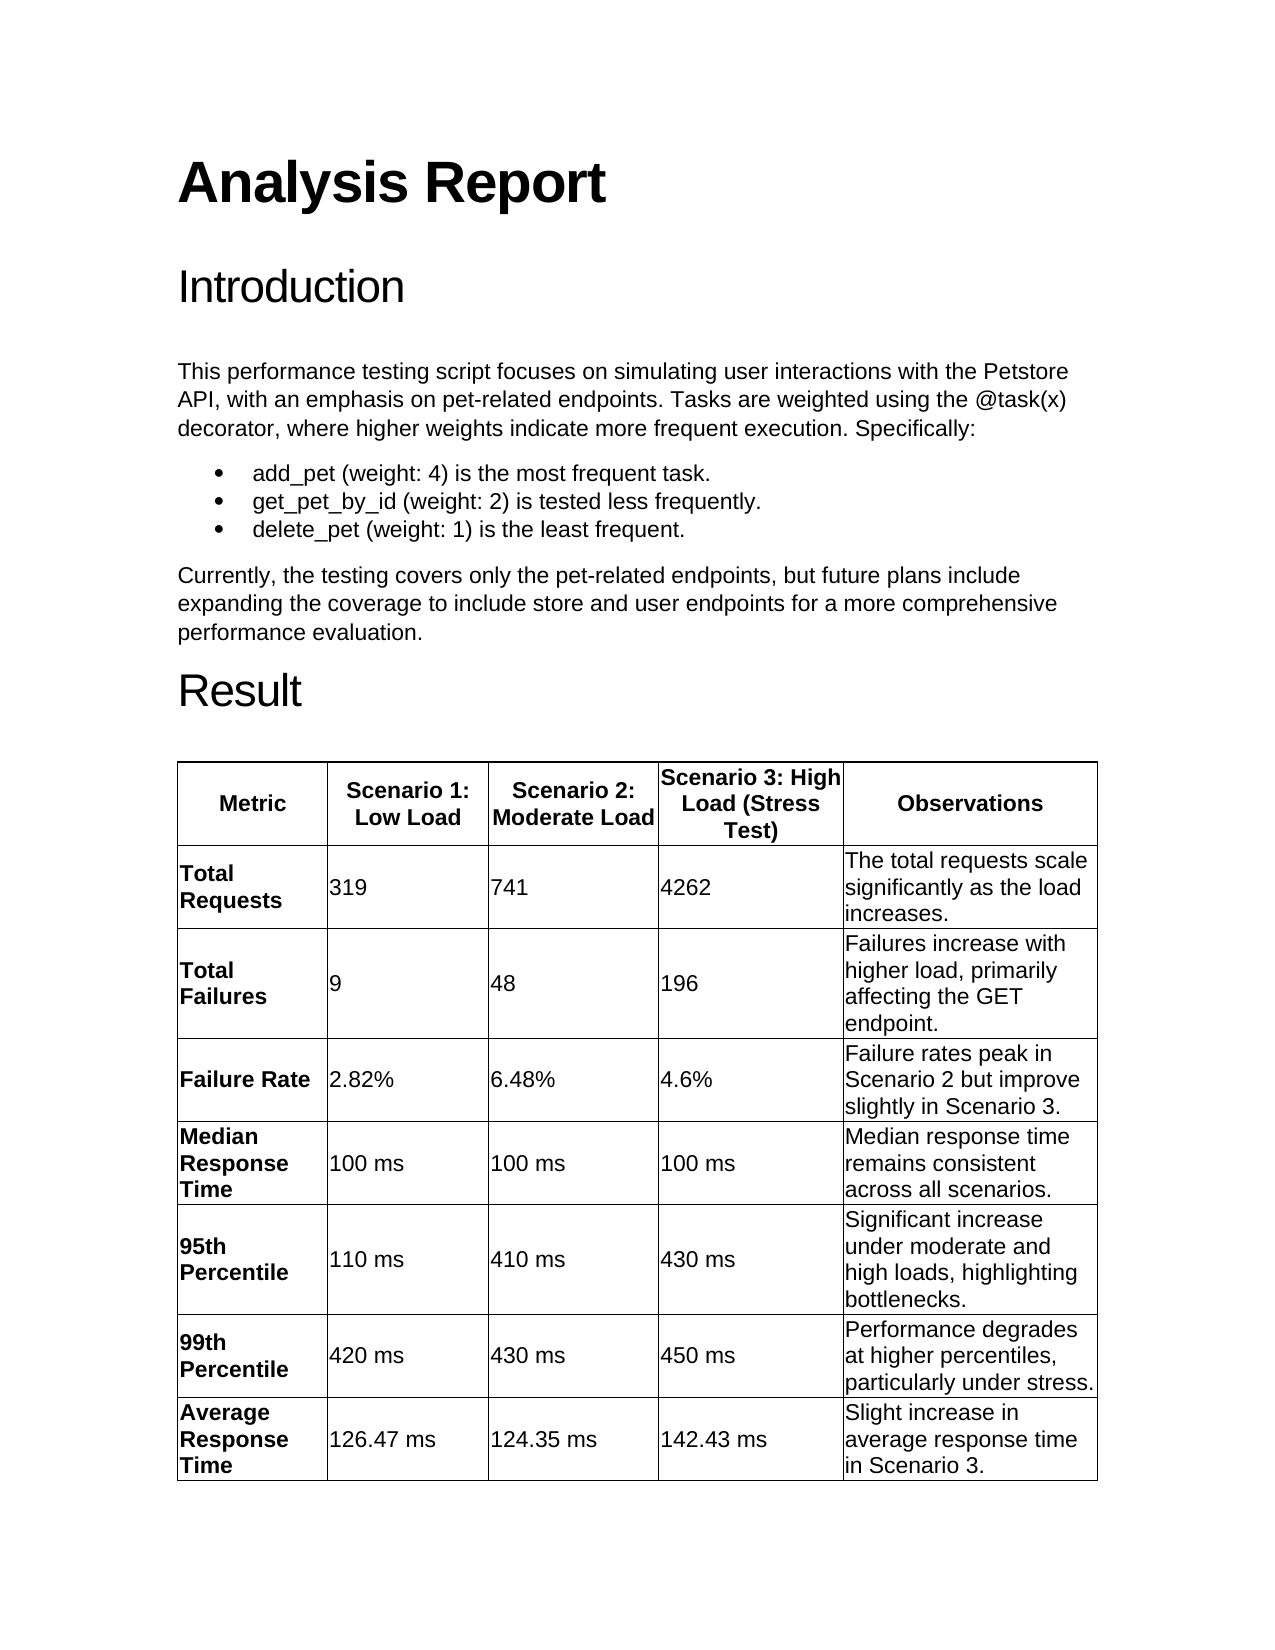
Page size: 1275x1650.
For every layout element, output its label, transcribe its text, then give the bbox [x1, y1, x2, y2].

table_header Scenario 2: Moderate Load [489, 763, 658, 844]
table_cell 100 ms [659, 1122, 843, 1204]
table_cell Slight increase in average response time in Scenario 3. [844, 1398, 1097, 1480]
table_cell 126.47 ms [328, 1398, 488, 1480]
table_cell 6.48% [489, 1039, 658, 1121]
title Result [177, 663, 1098, 716]
table_cell Performance degrades at higher percentiles, particularly under stress. [844, 1315, 1097, 1397]
table_cell 196 [659, 929, 843, 1037]
list add_pet (weight: 4) is the most frequent task. [215, 459, 1098, 486]
table_cell 110 ms [328, 1205, 488, 1313]
table_cell 4262 [659, 846, 843, 928]
table_cell 450 ms [659, 1315, 843, 1397]
table_cell 319 [328, 846, 488, 928]
list get_pet_by_id (weight: 2) is tested less frequently. [215, 488, 1098, 514]
table_cell 410 ms [489, 1205, 658, 1313]
table_cell 4.6% [659, 1039, 843, 1121]
table_cell 95th Percentile [178, 1205, 327, 1313]
table_cell Median Response Time [178, 1122, 327, 1204]
table_header Scenario 3: High Load (Stress Test) [659, 763, 843, 844]
table_cell 100 ms [489, 1122, 658, 1204]
text Currently, the testing covers only the pet-related endpoints, but future plans include expanding the coverage to include store and user endpoints for a more comprehensive performance evaluation. [177, 562, 1098, 645]
title Introduction [177, 260, 1098, 312]
table_cell Median response time remains consistent across all scenarios. [844, 1122, 1097, 1204]
table_cell 124.35 ms [489, 1398, 658, 1480]
table_cell Significant increase under moderate and high loads, highlighting bottlenecks. [844, 1205, 1097, 1313]
table_cell Average Response Time [178, 1398, 327, 1480]
table_cell 430 ms [489, 1315, 658, 1397]
table_cell 99th Percentile [178, 1315, 327, 1397]
table_cell 420 ms [328, 1315, 488, 1397]
list delete_pet (weight: 1) is the least frequent. [215, 516, 1098, 543]
table_cell Failure rates peak in Scenario 2 but improve slightly in Scenario 3. [844, 1039, 1097, 1121]
title Analysis Report [177, 148, 1098, 215]
table_cell 741 [489, 846, 658, 928]
table_cell 142.43 ms [659, 1398, 843, 1480]
table_header Scenario 1: Low Load [328, 763, 488, 844]
table_cell 48 [489, 929, 658, 1037]
text This performance testing script focuses on simulating user interactions with the Petstore API, with an emphasis on pet-related endpoints. Tasks are weighted using the @task(x) decorator, where higher weights indicate more frequent execution. Specifically: [177, 358, 1098, 441]
table_header Observations [844, 763, 1097, 844]
table_cell 2.82% [328, 1039, 488, 1121]
table_cell Failures increase with higher load, primarily affecting the GET endpoint. [844, 929, 1097, 1037]
table_cell 9 [328, 929, 488, 1037]
table_cell 430 ms [659, 1205, 843, 1313]
table_cell Total Failures [178, 929, 327, 1037]
table_cell 100 ms [328, 1122, 488, 1204]
table_cell Total Requests [178, 846, 327, 928]
table_cell Failure Rate [178, 1039, 327, 1121]
table_cell The total requests scale significantly as the load increases. [844, 846, 1097, 928]
table_header Metric [178, 763, 327, 844]
